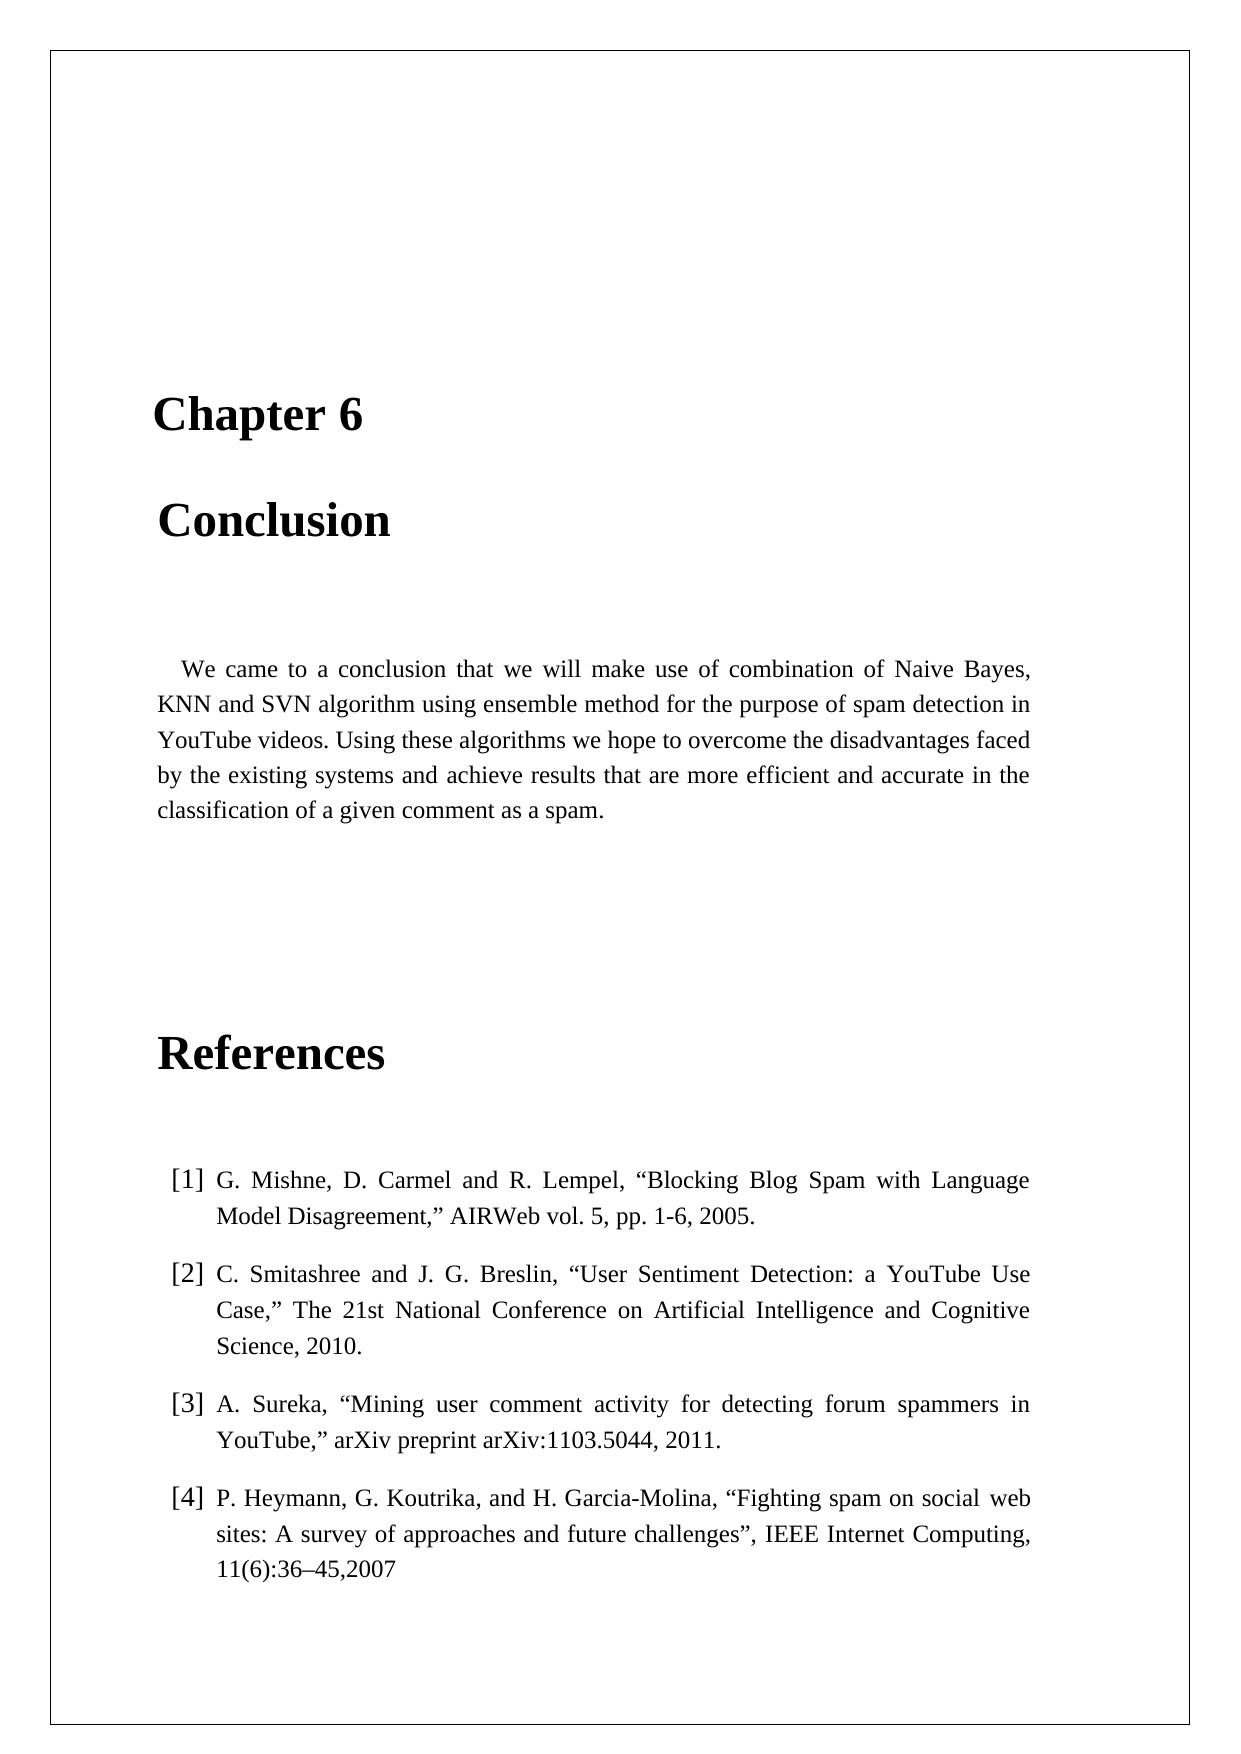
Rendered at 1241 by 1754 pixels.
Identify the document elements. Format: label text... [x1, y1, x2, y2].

list P. Heymann, G. Koutrika, and H. Garcia-Molina, “Fighting spam on social web sites: A survey of approaches and future challenges”, IEEE Internet Computing, 11(6):36–45,2007 [171, 1480, 1031, 1583]
text References [157, 1024, 1115, 1080]
text Conclusion [157, 491, 1115, 547]
list A. Sureka, “Mining user comment activity for detecting forum spammers in YouTube,” arXiv preprint arXiv:1103.5044, 2011. [171, 1386, 1031, 1453]
text We came to a conclusion that we will make use of combination of Naive Bayes, KNN and SVN algorithm using ensemble method for the purpose of spam detection in YouTube videos. Using these algorithms we hope to overcome the disadvantages faced by the existing systems and achieve results that are more efficient and accurate in the classification of a given comment as a spam. [157, 654, 1031, 824]
list C. Smitashree and J. G. Breslin, “User Sentiment Detection: a YouTube Use Case,” The 21st National Conference on Artificial Intelligence and Cognitive Science, 2010. [171, 1256, 1031, 1359]
text Chapter 6 [139, 385, 1115, 441]
list G. Mishne, D. Carmel and R. Lempel, “Blocking Blog Spam with Language Model Disagreement,” AIRWeb vol. 5, pp. 1-6, 2005. [171, 1162, 1031, 1230]
